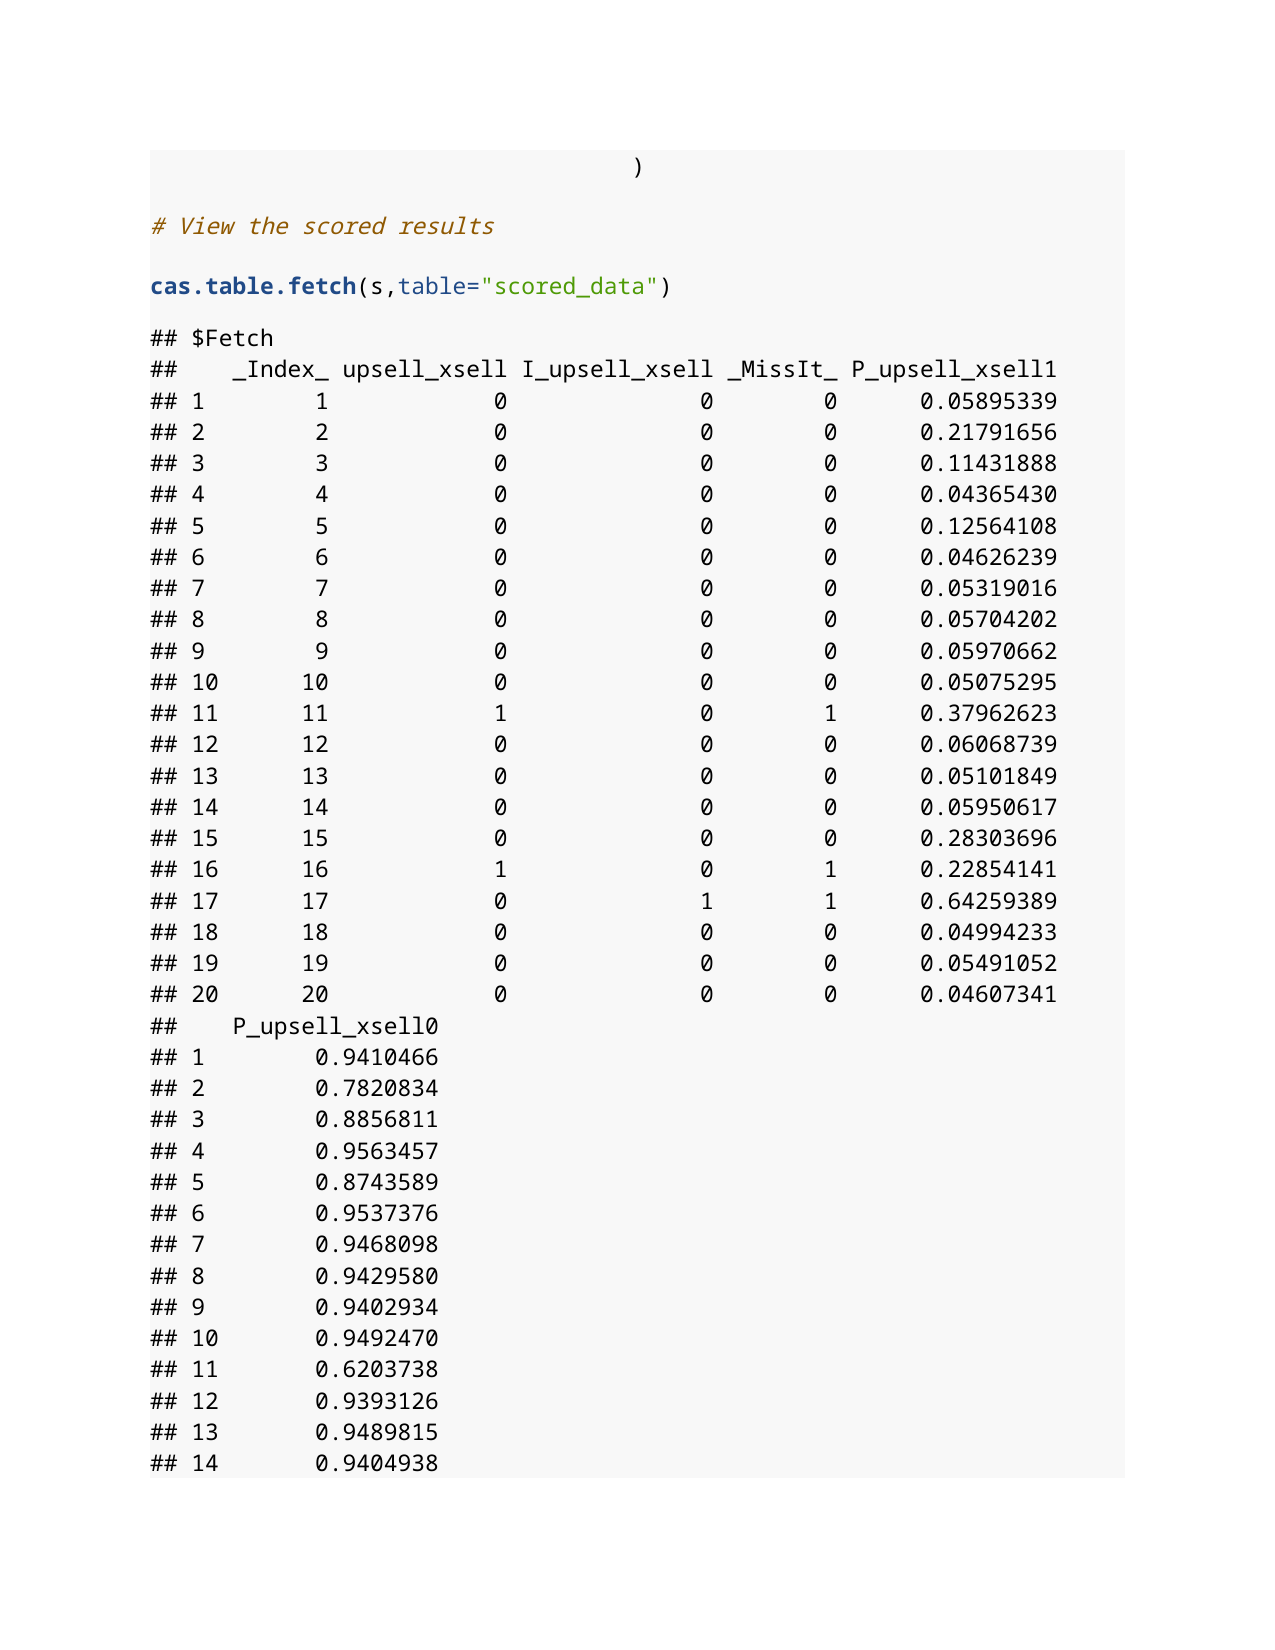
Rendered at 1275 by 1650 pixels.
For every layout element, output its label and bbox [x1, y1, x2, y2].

text [150, 322, 1125, 1478]
text [150, 150, 1125, 301]
